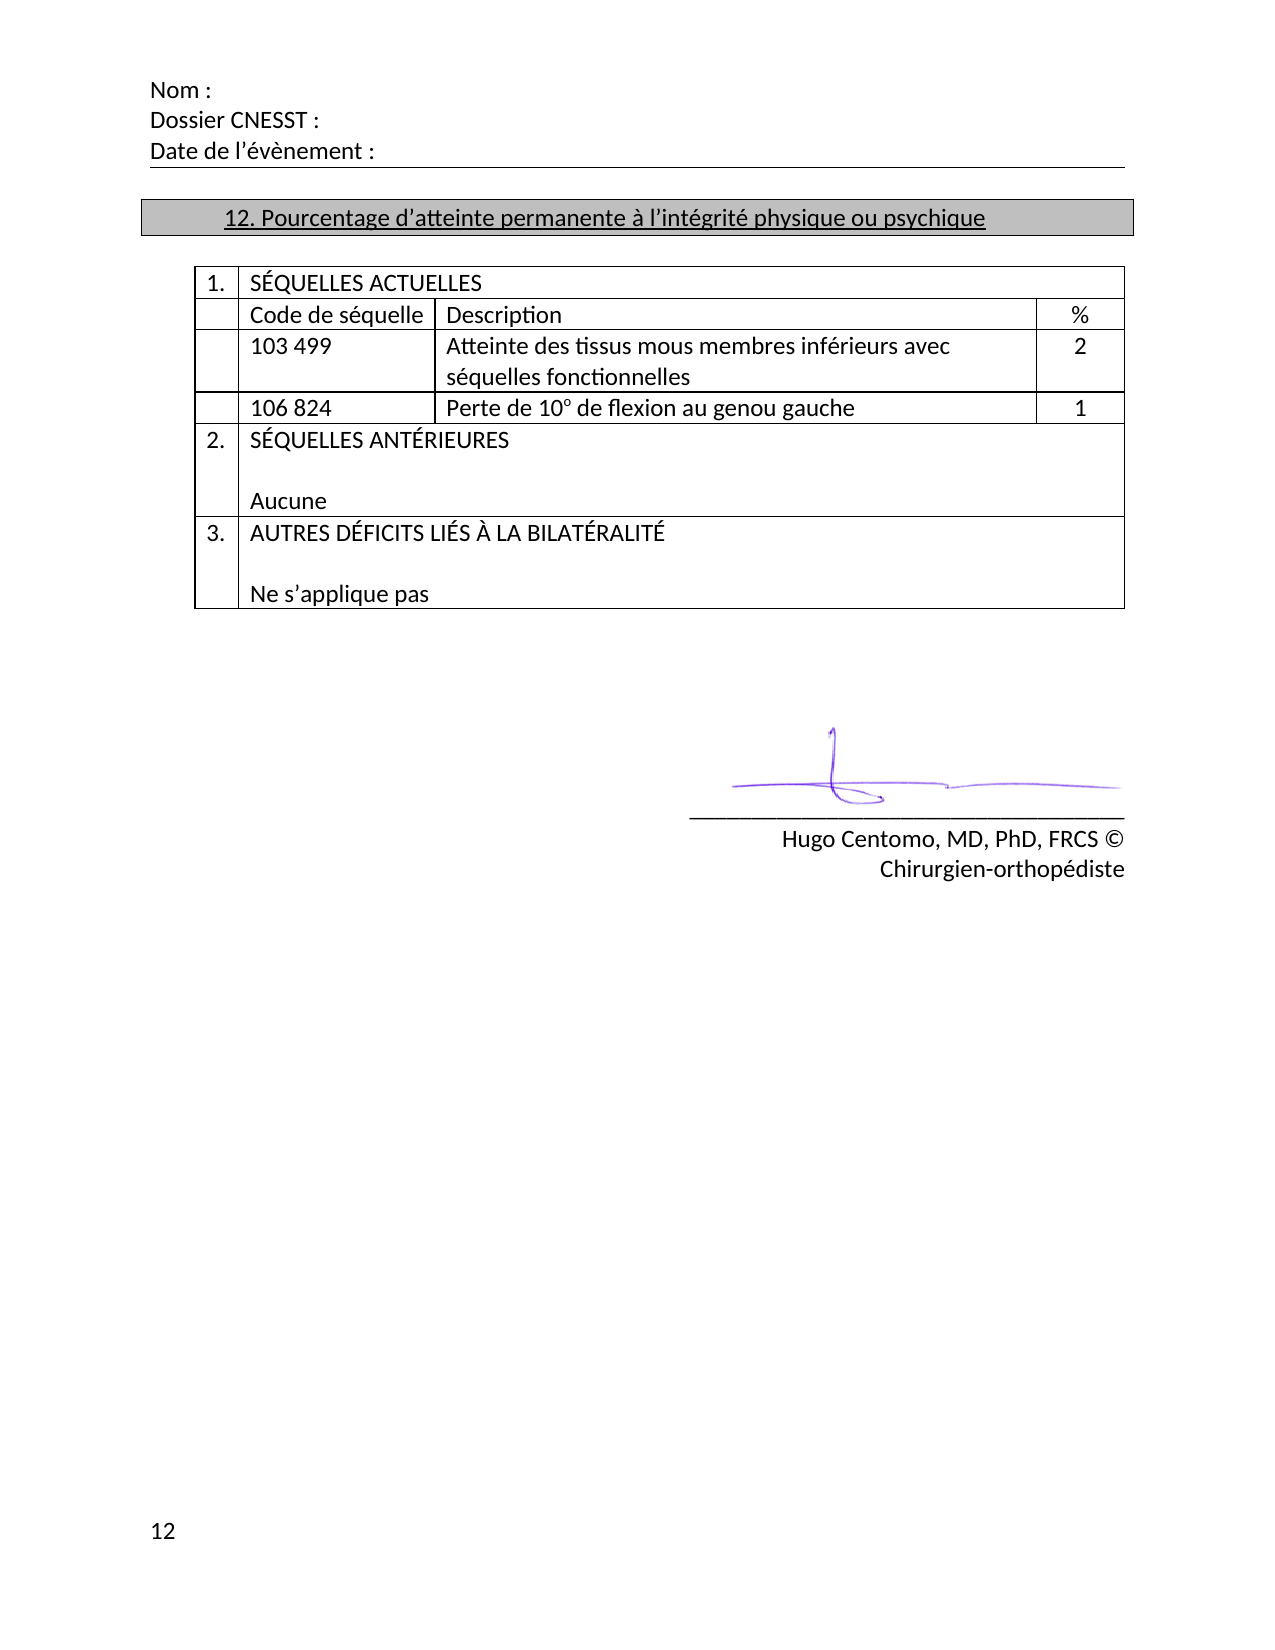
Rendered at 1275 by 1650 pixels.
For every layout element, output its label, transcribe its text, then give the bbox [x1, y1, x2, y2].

table_cell 3. [196, 517, 238, 608]
text Chirurgien-orthopédiste [150, 853, 1125, 884]
table_cell 106 824 [239, 393, 434, 423]
table_cell 103 499 [239, 330, 434, 391]
text ___________________________________ [150, 792, 1125, 823]
table_cell [196, 393, 238, 423]
table_header 1. [196, 267, 238, 298]
table_cell 1 [1037, 393, 1124, 423]
table_cell Description [436, 299, 1036, 329]
table_cell AUTRES DÉFICITS LIÉS À LA BILATÉRALITÉ Ne s’applique pas [239, 517, 1124, 608]
picture [721, 706, 1125, 806]
table_cell % [1037, 299, 1124, 329]
table_cell Perte de 10o de flexion au genou gauche [436, 393, 1036, 423]
table_cell [196, 330, 238, 391]
text 12. Pourcentage d’atteinte permanente à l’intégrité physique ou psychique [142, 200, 1133, 235]
table_cell 2 [1037, 330, 1124, 391]
text Hugo Centomo, MD, PhD, FRCS © [150, 823, 1125, 853]
table_cell Atteinte des tissus mous membres inférieurs avec séquelles fonctionnelles [436, 330, 1036, 391]
table_cell Code de séquelle [239, 299, 434, 329]
table_cell [196, 299, 238, 329]
table_cell 2. [196, 424, 238, 516]
table_header SÉQUELLES ACTUELLES [239, 267, 1124, 298]
table_cell SÉQUELLES ANTÉRIEURES Aucune [239, 424, 1124, 516]
